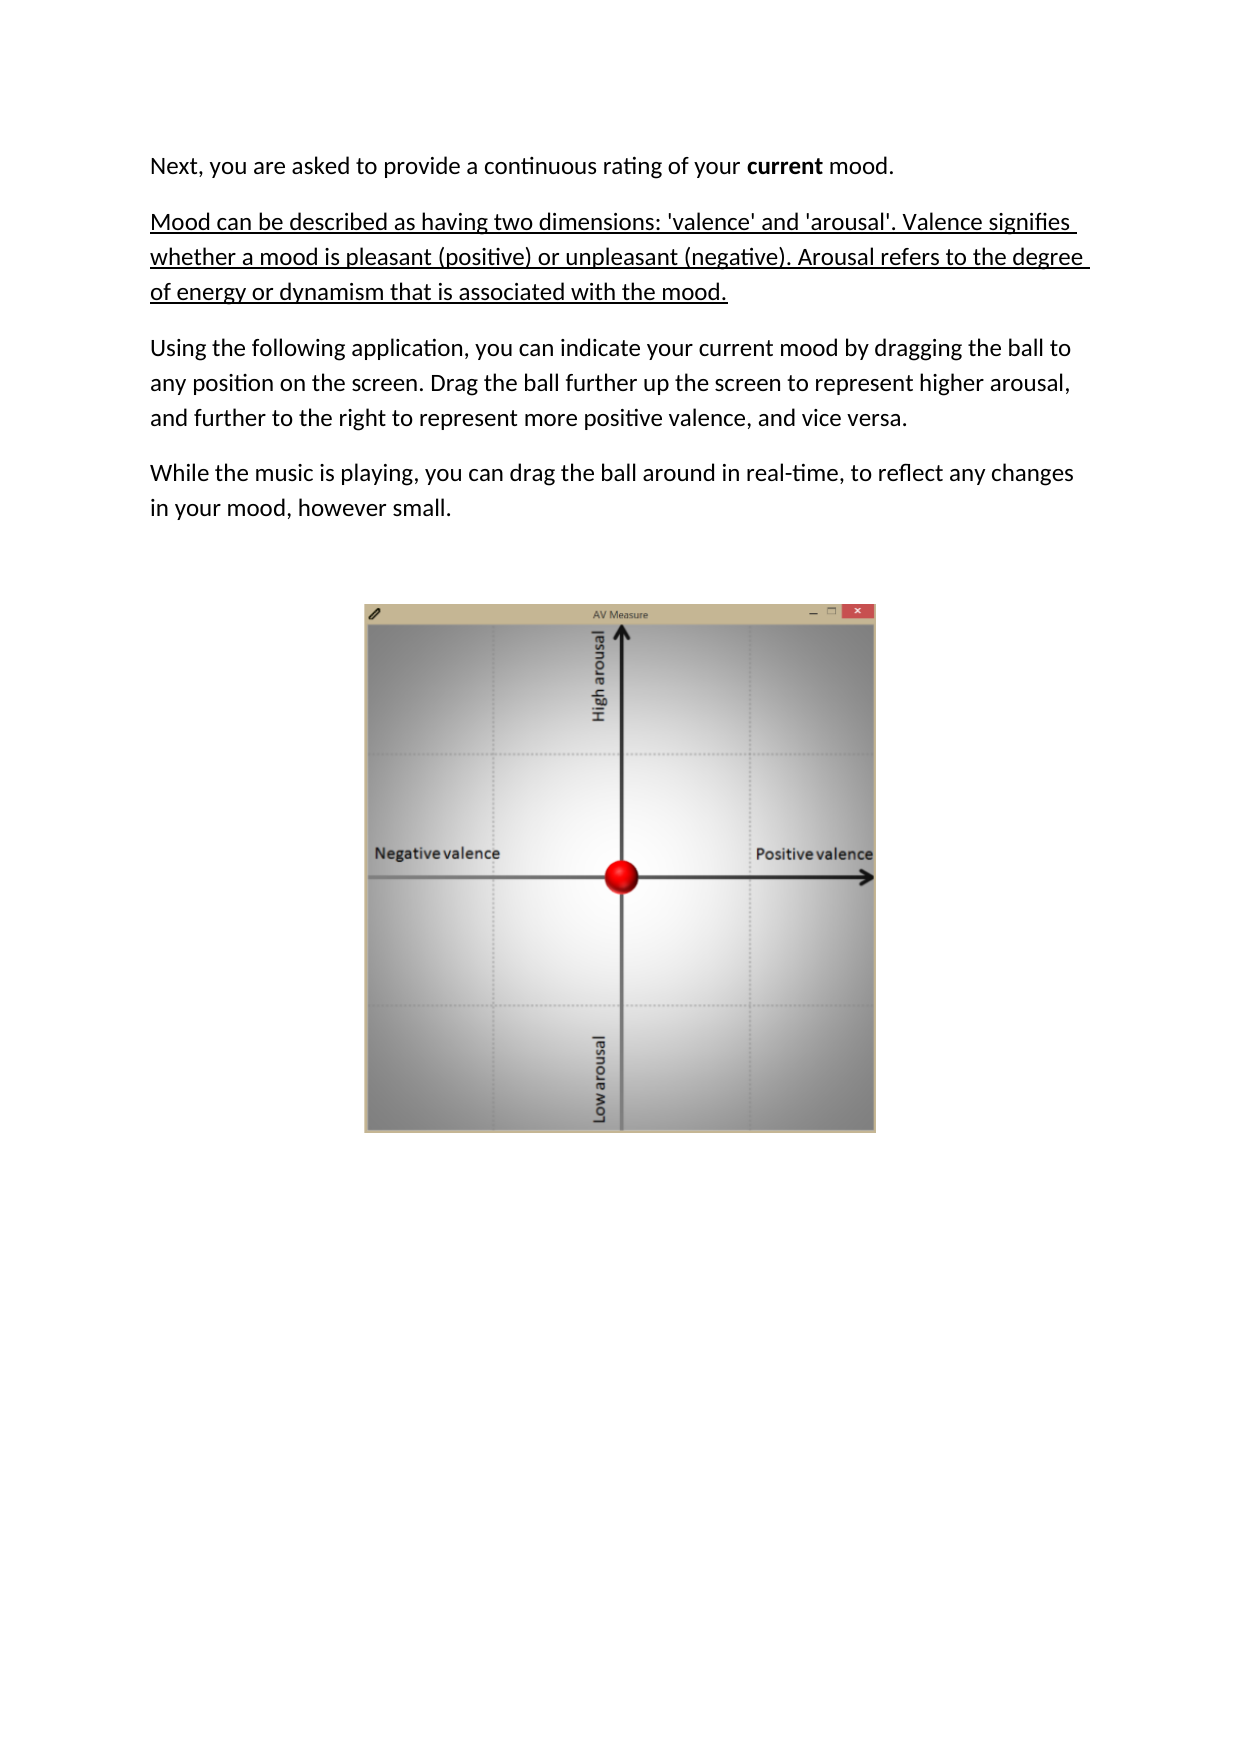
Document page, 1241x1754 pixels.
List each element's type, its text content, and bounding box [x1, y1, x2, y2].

text Mood can be described as having two dimensions: 'valence' and 'arousal'. Valence signifies whether a mood is pleasant (positive) or unpleasant (negative). Arousal refers to the degree of energy or dynamism that is associated with the mood. [150, 206, 1090, 267]
text Using the following application, you can indicate your current mood by dragging the ball to any position on the screen. Drag the ball further up the screen to represent higher arousal, and further to the right to represent more positive valence, and vice versa. [150, 332, 1090, 432]
text While the music is playing, you can drag the ball around in real-time, to reflect any changes in your mood, however small. [150, 457, 1090, 523]
picture [364, 604, 876, 1133]
text Mood can be described as having two dimensions: 'valence' and 'arousal'. Valence signifies whether a mood is pleasant (positive) or unpleasant (negative). Arousal refers to the degree of energy or dynamism that is associated with the mood. [150, 269, 1090, 306]
text Next, you are asked to provide a continuous rating of your current mood. [150, 150, 1090, 181]
